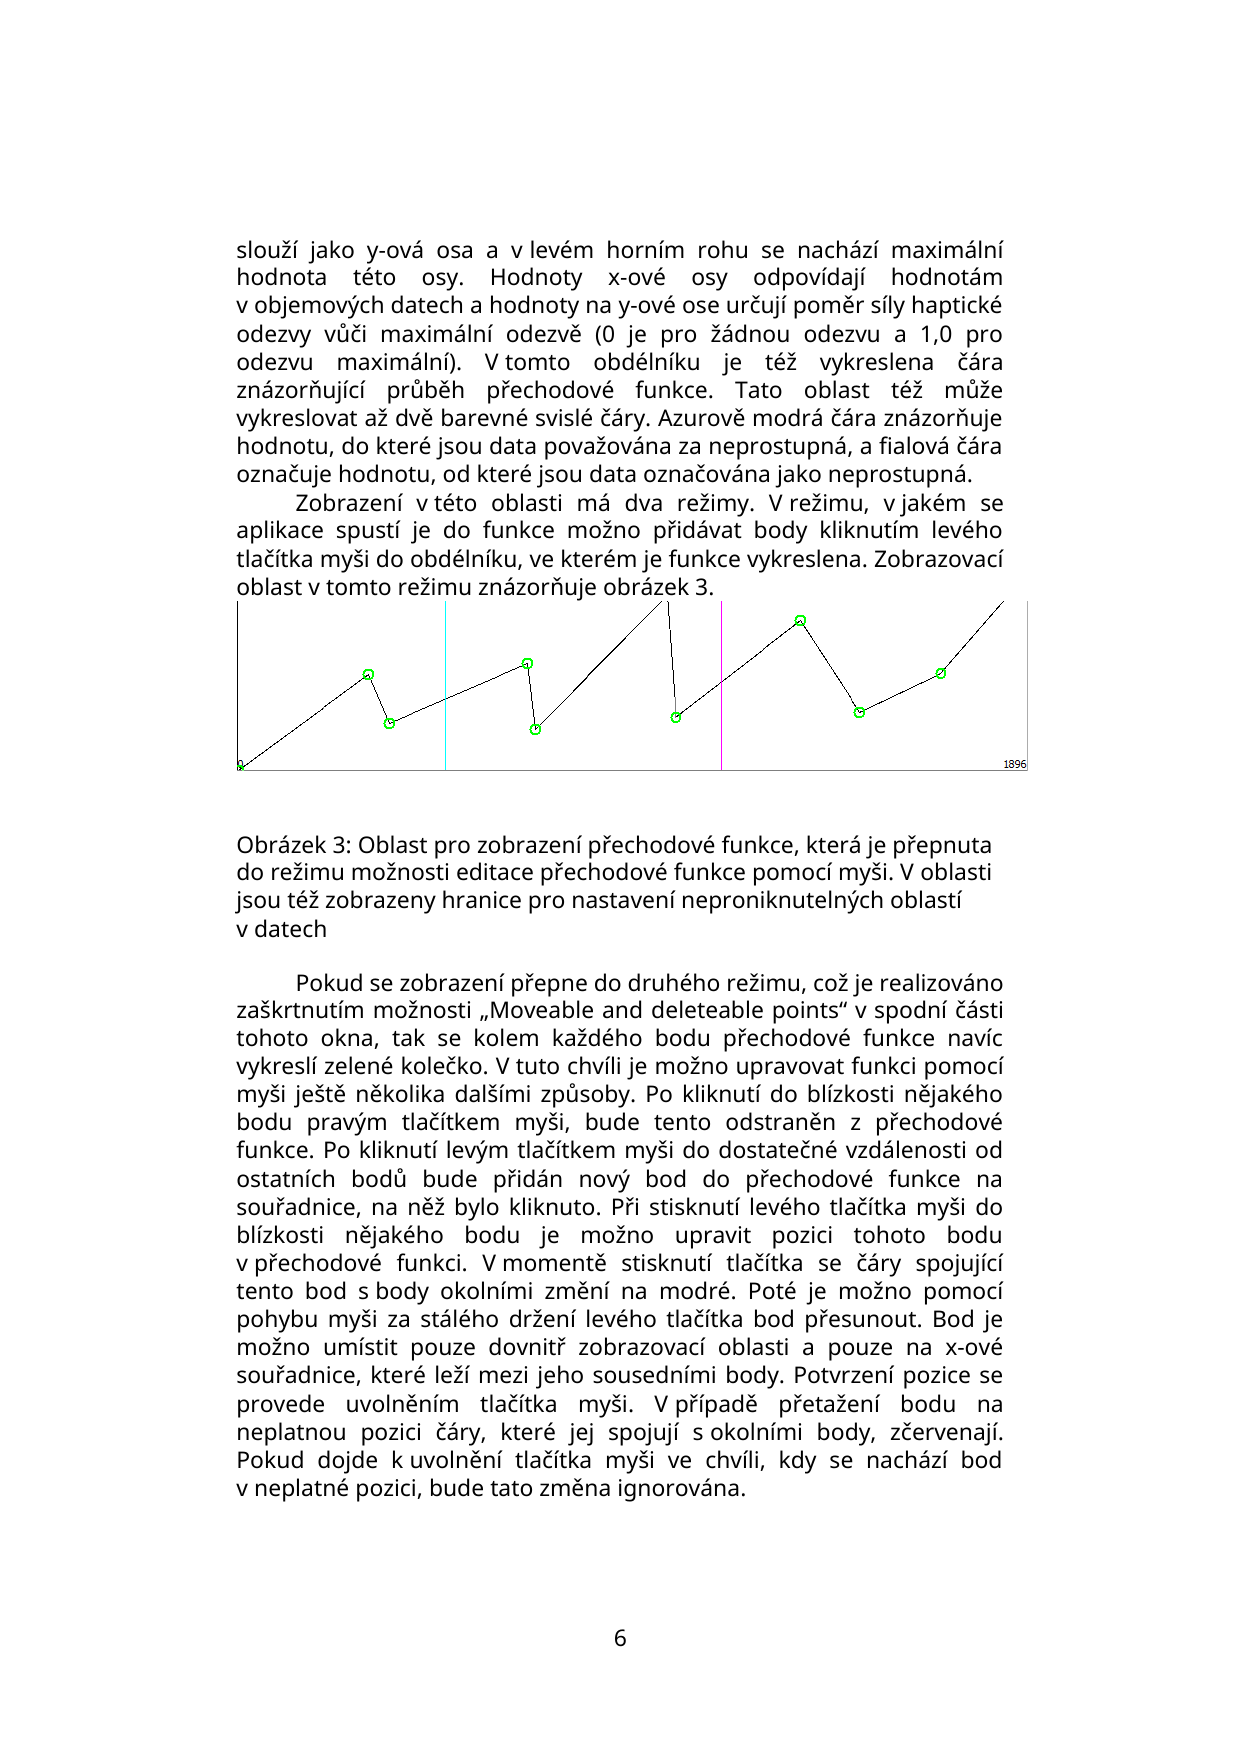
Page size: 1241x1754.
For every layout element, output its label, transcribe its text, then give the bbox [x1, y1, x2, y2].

text Pokud se zobrazení přepne do druhého režimu, což je realizováno zaškrtnutím možnosti „Moveable and deleteable points“ v spodní části tohoto okna, tak se kolem každého bodu přechodové funkce navíc vykreslí zelené kolečko. V tuto chvíli je možno upravovat funkci pomocí myši ještě několika dalšími způsoby. Po kliknutí do blízkosti nějakého bodu pravým tlačítkem myši, bude tento odstraněn z přechodové funkce. Po kliknutí levým tlačítkem myši do dostatečné vzdálenosti od ostatních bodů bude přidán nový bod do přechodové funkce na souřadnice, na něž bylo kliknuto. Při stisknutí levého tlačítka myši do blízkosti nějakého bodu je možno upravit pozici tohoto bodu v přechodové funkci. V momentě stisknutí tlačítka se čáry spojující tento bod s body okolními změní na modré. Poté je možno pomocí pohybu myši za stálého držení levého tlačítka bod přesunout. Bod je možno umístit pouze dovnitř zobrazovací oblasti a pouze na x-ové souřadnice, které leží mezi jeho sousedními body. Potvrzení pozice se provede uvolněním tlačítka myši. V případě přetažení bodu na neplatnou pozici čáry, které jej spojují s okolními body, zčervenají. Pokud dojde k uvolnění tlačítka myši ve chvíli, kdy se nachází bod v neplatné pozici, bude tato změna ignorována. [236, 969, 1004, 1503]
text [236, 236, 1004, 489]
picture [236, 601, 1028, 771]
text Zobrazení v této oblasti má dva režimy. V režimu, v jakém se aplikace spustí je do funkce možno přidávat body kliknutím levého tlačítka myši do obdélníku, ve kterém je funkce vykreslena. Zobrazovací oblast v tomto režimu znázorňuje obrázek 3. [236, 489, 1004, 601]
text Obrázek 3: Oblast pro zobrazení přechodové funkce, která je přepnuta do režimu možnosti editace přechodové funkce pomocí myši. V oblasti jsou též zobrazeny hranice pro nastavení neproniknutelných oblastí v datech [236, 831, 1004, 944]
